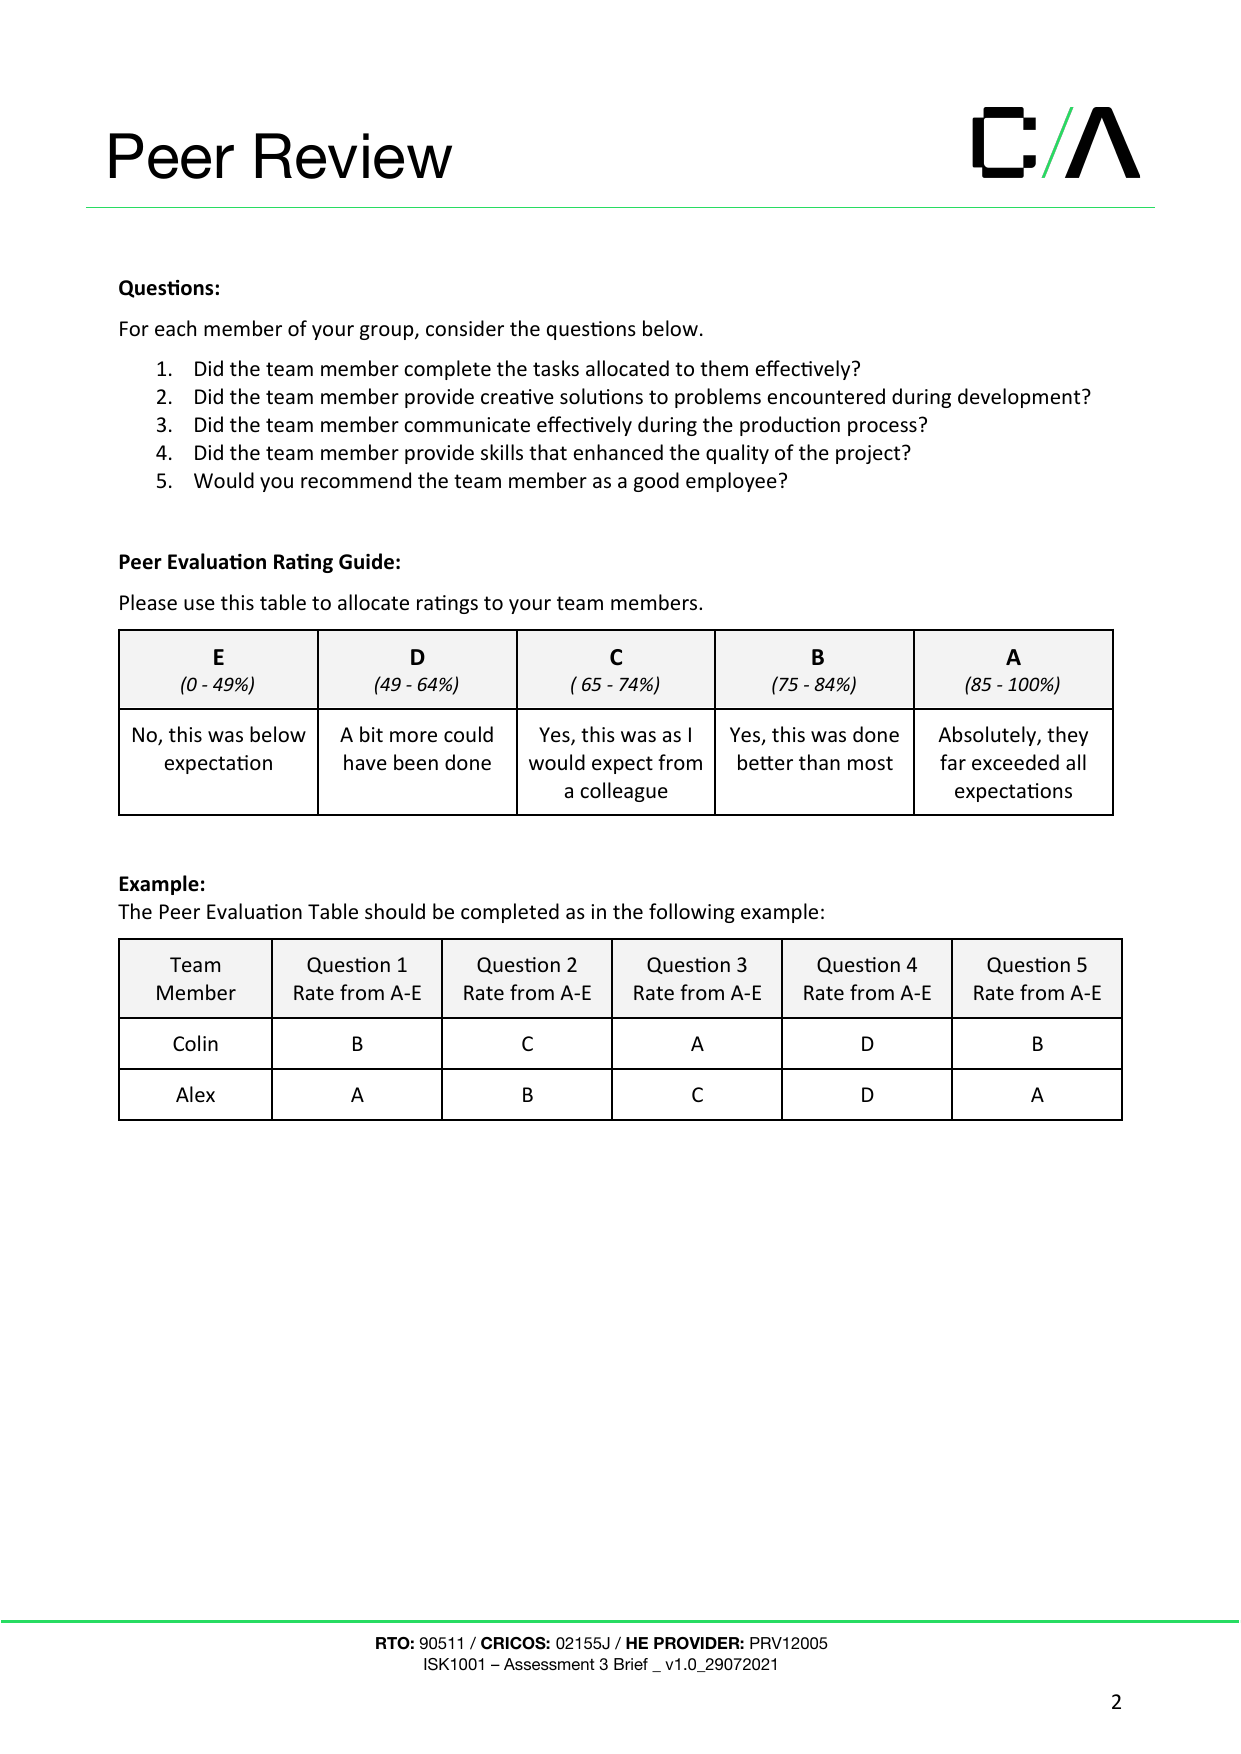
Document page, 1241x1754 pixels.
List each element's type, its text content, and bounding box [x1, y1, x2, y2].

list Would you recommend the team member as a good employee? [156, 466, 1122, 494]
table_cell B [953, 1019, 1121, 1068]
table_header A (85 - 100%) [915, 631, 1112, 707]
table_header E (0 - 49%) [120, 631, 317, 707]
table_header Question 1 Rate from A-E [273, 940, 441, 1017]
table_cell A [273, 1070, 441, 1119]
table_cell Yes, this was as I would expect from a colleague [518, 710, 714, 814]
list Did the team member communicate effectively during the production process? [156, 410, 1122, 438]
table_cell A [613, 1019, 781, 1068]
table_header C ( 65 - 74%) [518, 631, 714, 707]
table_header Question 3 Rate from A-E [613, 940, 781, 1017]
picture [972, 107, 1141, 178]
table_header D (49 - 64%) [319, 631, 516, 707]
table_cell B [273, 1019, 441, 1068]
list Did the team member provide creative solutions to problems encountered during development? [156, 382, 1122, 410]
text Questions: [118, 273, 1122, 301]
table_header Question 5 Rate from A-E [953, 940, 1121, 1017]
list Did the team member complete the tasks allocated to them effectively? [156, 354, 1122, 382]
text For each member of your group, consider the questions below. [118, 314, 1122, 342]
table_cell No, this was below expectation [120, 710, 317, 814]
table_cell Absolutely, they far exceeded all expectations [915, 710, 1112, 814]
table_cell C [613, 1070, 781, 1119]
text The Peer Evaluation Table should be completed as in the following example: [118, 897, 1122, 926]
table_header Question 4 Rate from A-E [783, 940, 951, 1017]
table_cell A [953, 1070, 1121, 1119]
text Peer Evaluation Rating Guide: [118, 547, 1122, 576]
table_cell Colin [120, 1019, 271, 1068]
text Example: [118, 869, 1122, 897]
table_cell A bit more could have been done [319, 710, 516, 814]
table_cell Alex [120, 1070, 271, 1119]
list Did the team member provide skills that enhanced the quality of the project? [156, 438, 1122, 466]
table_cell D [783, 1019, 951, 1068]
table_cell B [443, 1070, 611, 1119]
table_header Team Member [120, 940, 271, 1017]
table_cell Yes, this was done better than most [716, 710, 913, 814]
table_cell C [443, 1019, 611, 1068]
table_header Question 2 Rate from A-E [443, 940, 611, 1017]
text Please use this table to allocate ratings to your team members. [118, 588, 1122, 616]
table_cell D [783, 1070, 951, 1119]
table_header B (75 - 84%) [716, 631, 913, 707]
